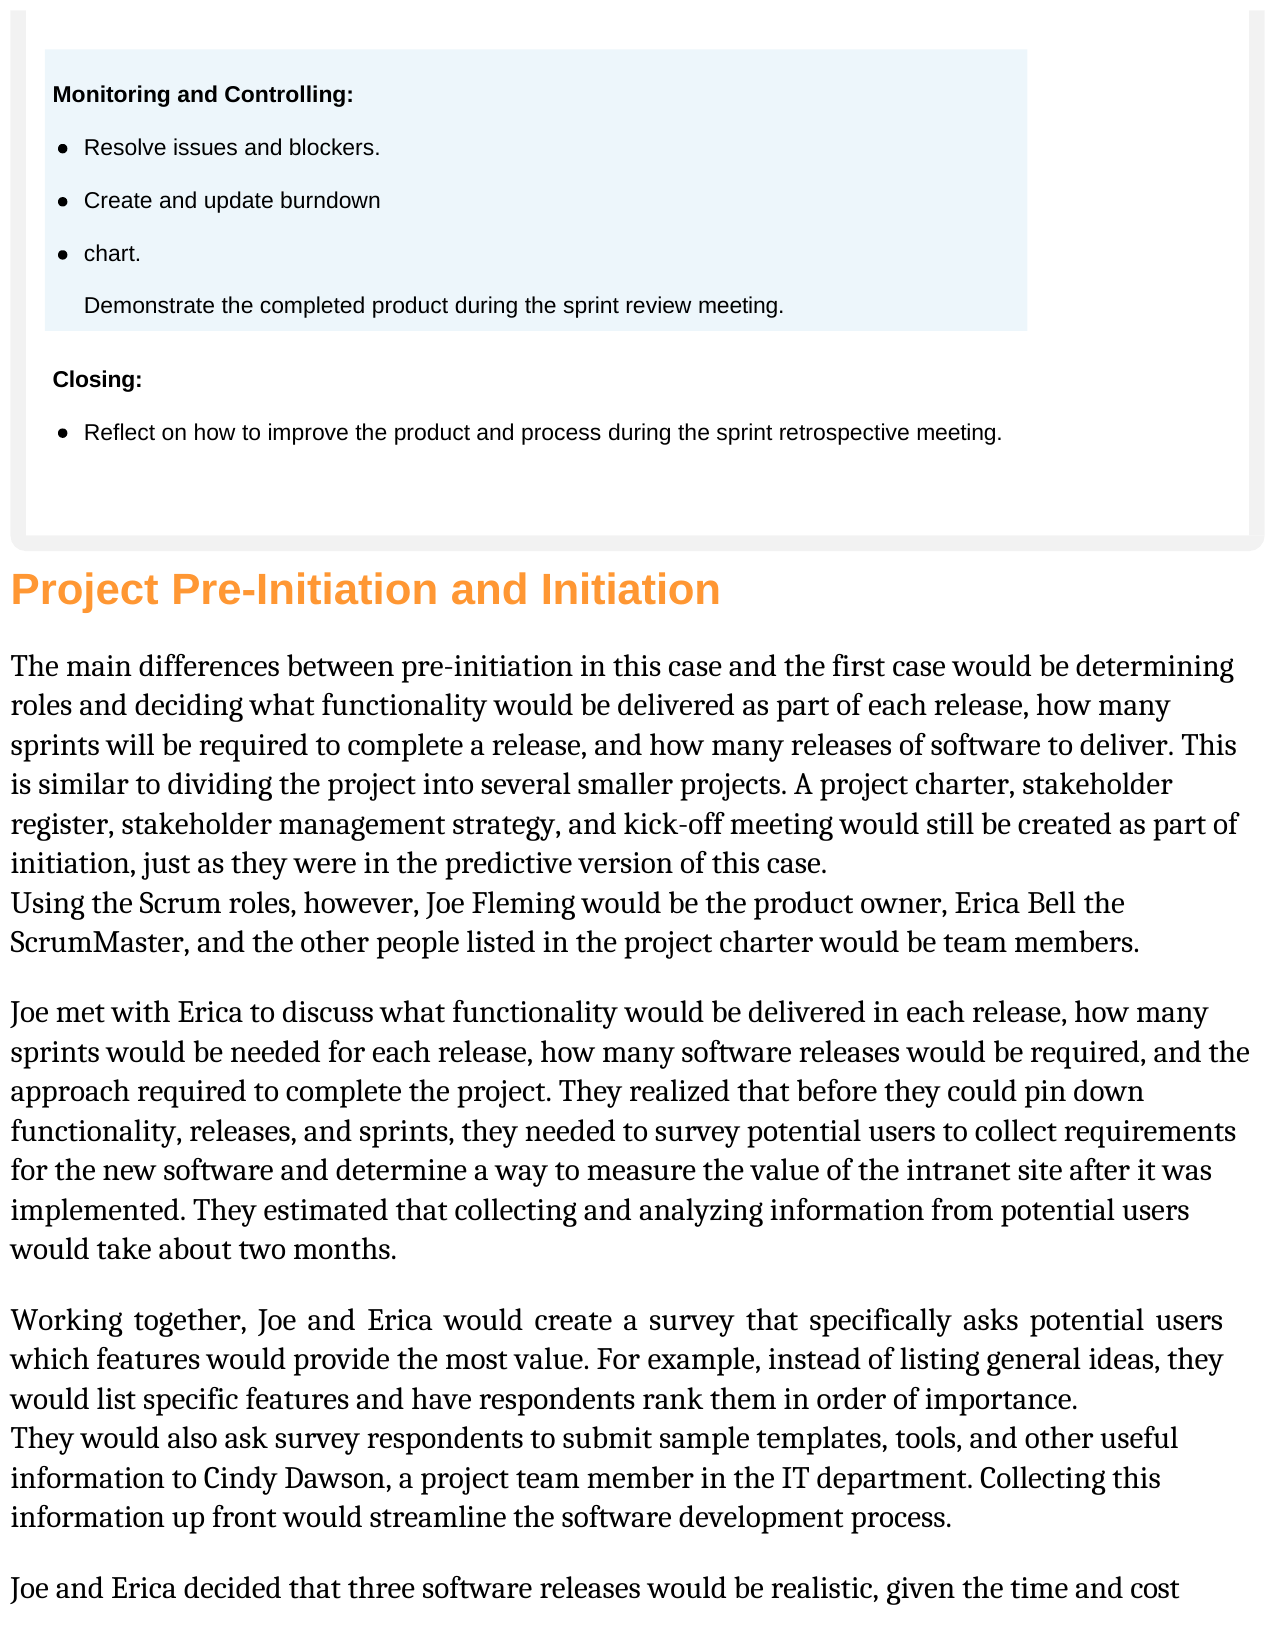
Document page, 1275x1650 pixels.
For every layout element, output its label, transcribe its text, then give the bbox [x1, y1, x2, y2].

text Working together, Joe and Erica would create a survey that specifically asks potential users which features would provide the most value. For example, instead of listing general ideas, they would list specific features and have respondents rank them in order of importance. [10, 1302, 1224, 1417]
text Joe and Erica decided that three software releases would be realistic, given the time and cost [10, 1570, 1275, 1606]
text They would also ask survey respondents to submit sample templates, tools, and other useful information to Cindy Dawson, a project team member in the IT department. Collecting this information up front would streamline the software development process. [10, 1421, 1275, 1535]
text The main differences between pre-initiation in this case and the first case would be determining roles and deciding what functionality would be delivered as part of each release, how many sprints will be required to complete a release, and how many releases of software to deliver. This is similar to dividing the project into several smaller projects. A project charter, stakeholder register, stakeholder management strategy, and kick-off meeting would still be created as part of initiation, just as they were in the predictive version of this case. [10, 648, 1258, 881]
text Joe met with Erica to discuss what functionality would be delivered in each release, how many sprints would be needed for each release, how many software releases would be required, and the approach required to complete the project. They realized that before they could pin down functionality, releases, and sprints, they needed to survey potential users to collect requirements for the new software and determine a way to measure the value of the intranet site after it was implemented. They estimated that collecting and analyzing information from potential users would take about two months. [10, 995, 1275, 1268]
subtitle Project Pre-Initiation and Initiation [10, 563, 1275, 613]
text Using the Scrum roles, however, Joe Fleming would be the product owner, Erica Bell the ScrumMaster, and the other people listed in the project charter would be team members. [10, 885, 1275, 960]
